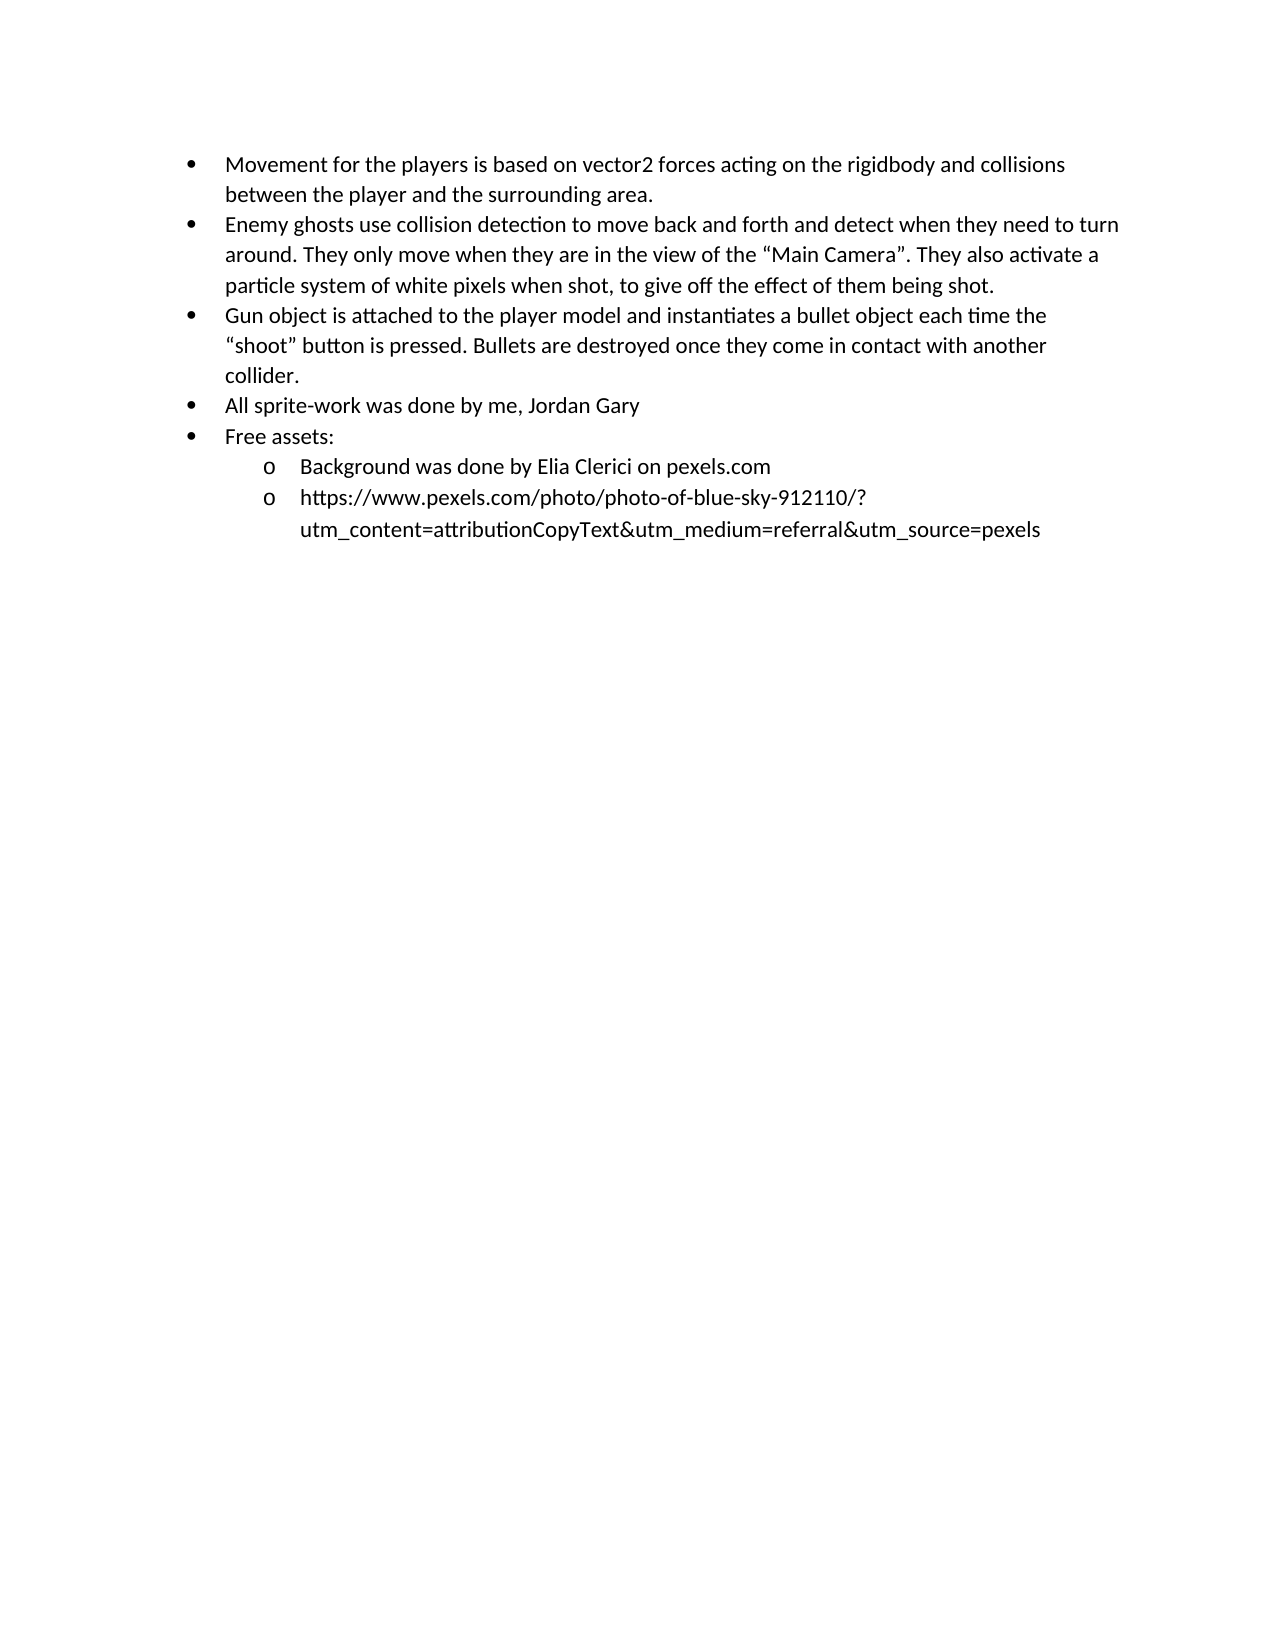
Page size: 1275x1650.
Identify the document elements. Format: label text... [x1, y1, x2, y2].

list https://www.pexels.com/photo/photo-of-blue-sky-912110/?utm_content=attributionCopyText&utm_medium=referral&utm_source=pexels [262, 483, 1125, 543]
list Enemy ghosts use collision detection to move back and forth and detect when they need to turn around. They only move when they are in the view of the “Main Camera”. They also activate a particle system of white pixels when shot, to give off the effect of them being shot. [187, 210, 1125, 299]
list Background was done by Elia Clerici on pexels.com [262, 452, 1125, 481]
list Free assets: [187, 422, 1125, 450]
list All sprite-work was done by me, Jordan Gary [187, 392, 1125, 420]
list Gun object is attached to the player model and instantiates a bullet object each time the “shoot” button is pressed. Bullets are destroyed once they come in contact with another collider. [187, 301, 1125, 389]
list Movement for the players is based on vector2 forces acting on the rigidbody and collisions between the player and the surrounding area. [187, 150, 1125, 208]
